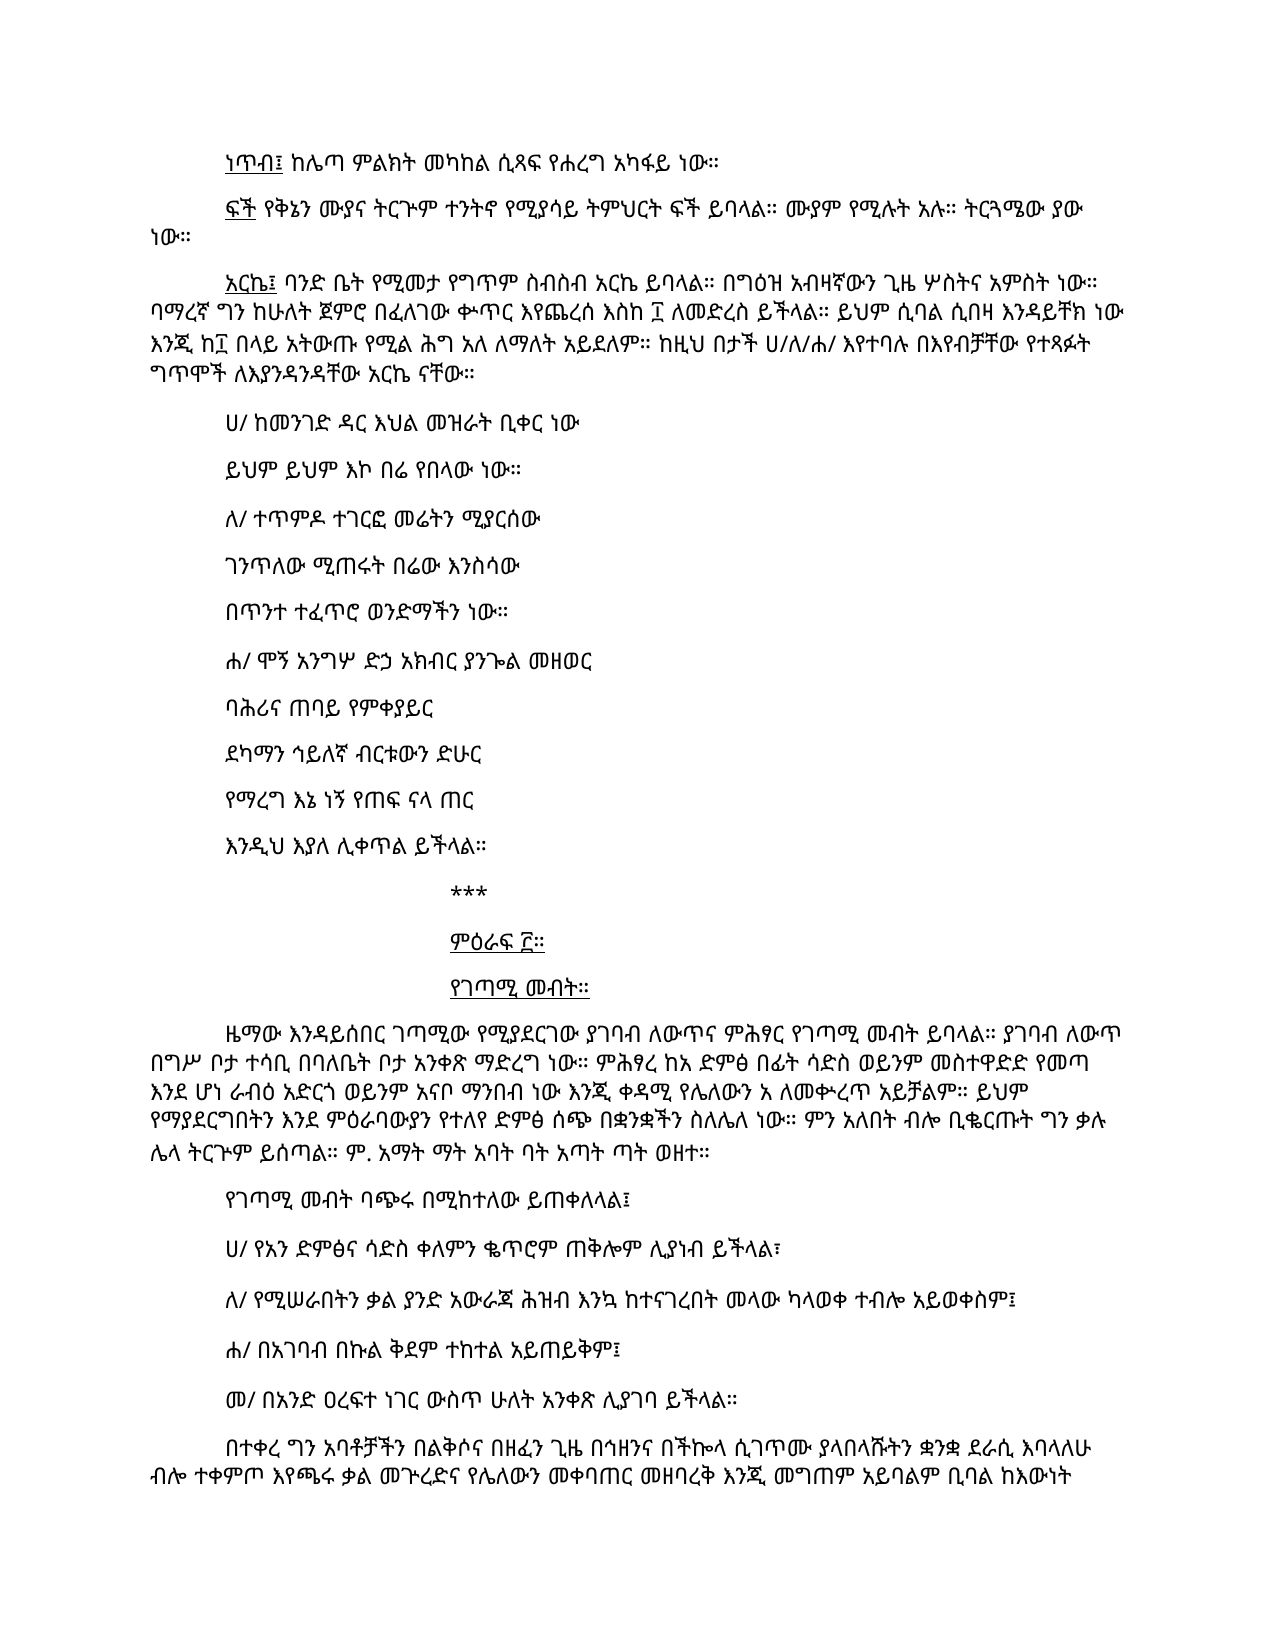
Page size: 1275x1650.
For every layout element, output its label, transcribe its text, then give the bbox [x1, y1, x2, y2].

text ሀ/ የአን ድምፅና ሳድስ ቀለምን ቈጥሮም ጠቅሎም ሊያነብ ይችላል፣ [150, 1233, 1125, 1264]
text ሐ/ ሞኝ አንግሦ ድኃ አክብር ያንጐል መዘወር [150, 645, 1125, 676]
text የገጣሚ መብት። [150, 975, 1125, 1002]
text ምዕራፍ ፫። [150, 929, 1125, 956]
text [150, 1435, 1125, 1490]
text የገጣሚ መብት ባጭሩ በሚከተለው ይጠቀለላል፤ [150, 1187, 1125, 1214]
text ነጥብ፤ ከሌጣ ምልክት መካከል ሲጻፍ የሐረግ አካፋይ ነው። [150, 150, 1125, 177]
text መ/ በአንድ ዐረፍተ ነገር ውስጥ ሁለት አንቀጽ ሊያገባ ይችላል። [150, 1384, 1125, 1416]
text ዜማው እንዳይሰበር ገጣሚው የሚያደርገው ያገባብ ለውጥና ምሕፃር የገጣሚ መብት ይባላል። ያገባብ ለውጥ በግሥ ቦታ ተሳቢ በባለቤት ቦታ አንቀጽ ማድረግ ነው። ምሕፃረ ከአ ድምፅ በፊት ሳድስ ወይንም መስተዋድድ የመጣ እንደ ሆነ ራብዕ አድርጎ ወይንም አናቦ ማንበብ ነው እንጂ ቀዳሚ የሌለውን አ ለመቍረጥ አይቻልም። ይህም የማያደርግበትን እንደ ምዕራባውያን የተለየ ድምፅ ሰጭ በቋንቋችን ስለሌለ ነው። ምን አለበት ብሎ ቢቈርጡት ግን ቃሉ ሌላ ትርጕም ይሰጣል። ም. አማት ማት አባት ባት አጣት ጣት ወዘተ። [150, 1021, 1125, 1168]
text ለ/ ተጥምዶ ተገርፎ መሬትን ሚያርሰው [150, 503, 1125, 534]
text የማረግ እኔ ነኝ የጠፍ ናላ ጠር [150, 787, 1125, 814]
text *** [150, 879, 1125, 910]
text ለ/ የሚሠራበትን ቃል ያንድ አውራጃ ሕዝብ እንኳ ከተናገረበት መላው ካላወቀ ተብሎ አይወቀስም፤ [150, 1283, 1125, 1315]
text ገንጥለው ሚጠሩት በሬው እንስሳው [150, 553, 1125, 580]
text ይህም ይህም እኮ በሬ የበላው ነው። [150, 457, 1125, 484]
text በጥንተ ተፈጥሮ ወንድማችን ነው። [150, 599, 1125, 626]
text ሐ/ በአገባብ በኩል ቅደም ተከተል አይጠይቅም፤ [150, 1334, 1125, 1365]
text ፍች የቅኔን ሙያና ትርጕም ተንትኖ የሚያሳይ ትምህርት ፍች ይባላል። ሙያም የሚሉት አሉ። ትርጓሜው ያው ነው። [150, 196, 1125, 251]
text ባሕሪና ጠባይ የምቀያይር [150, 695, 1125, 722]
text ሀ/ ከመንገድ ዳር እህል መዝራት ቢቀር ነው [150, 407, 1125, 438]
text ደካማን ኅይለኛ ብርቱውን ድሁር [150, 741, 1125, 768]
text አርኬ፤ ባንድ ቤት የሚመታ የግጥም ስብስብ አርኬ ይባላል። በግዕዝ አብዛኛውን ጊዜ ሦስትና አምስት ነው። ባማረኛ ግን ከሁለት ጀምሮ በፈለገው ቍጥር እየጨረሰ እስከ ፲ ለመድረስ ይችላል። ይህም ሲባል ሲበዛ እንዳይቸክ ነው እንጂ ከ፲ በላይ አትውጡ የሚል ሕግ አለ ለማለት አይደለም። ከዚህ በታች ሀ/ለ/ሐ/ እየተባሉ በእየብቻቸው የተጻፉት ግጥሞች ለእያንዳንዳቸው አርኬ ናቸው። [150, 270, 1125, 388]
text እንዲህ እያለ ሊቀጥል ይችላል። [150, 833, 1125, 859]
